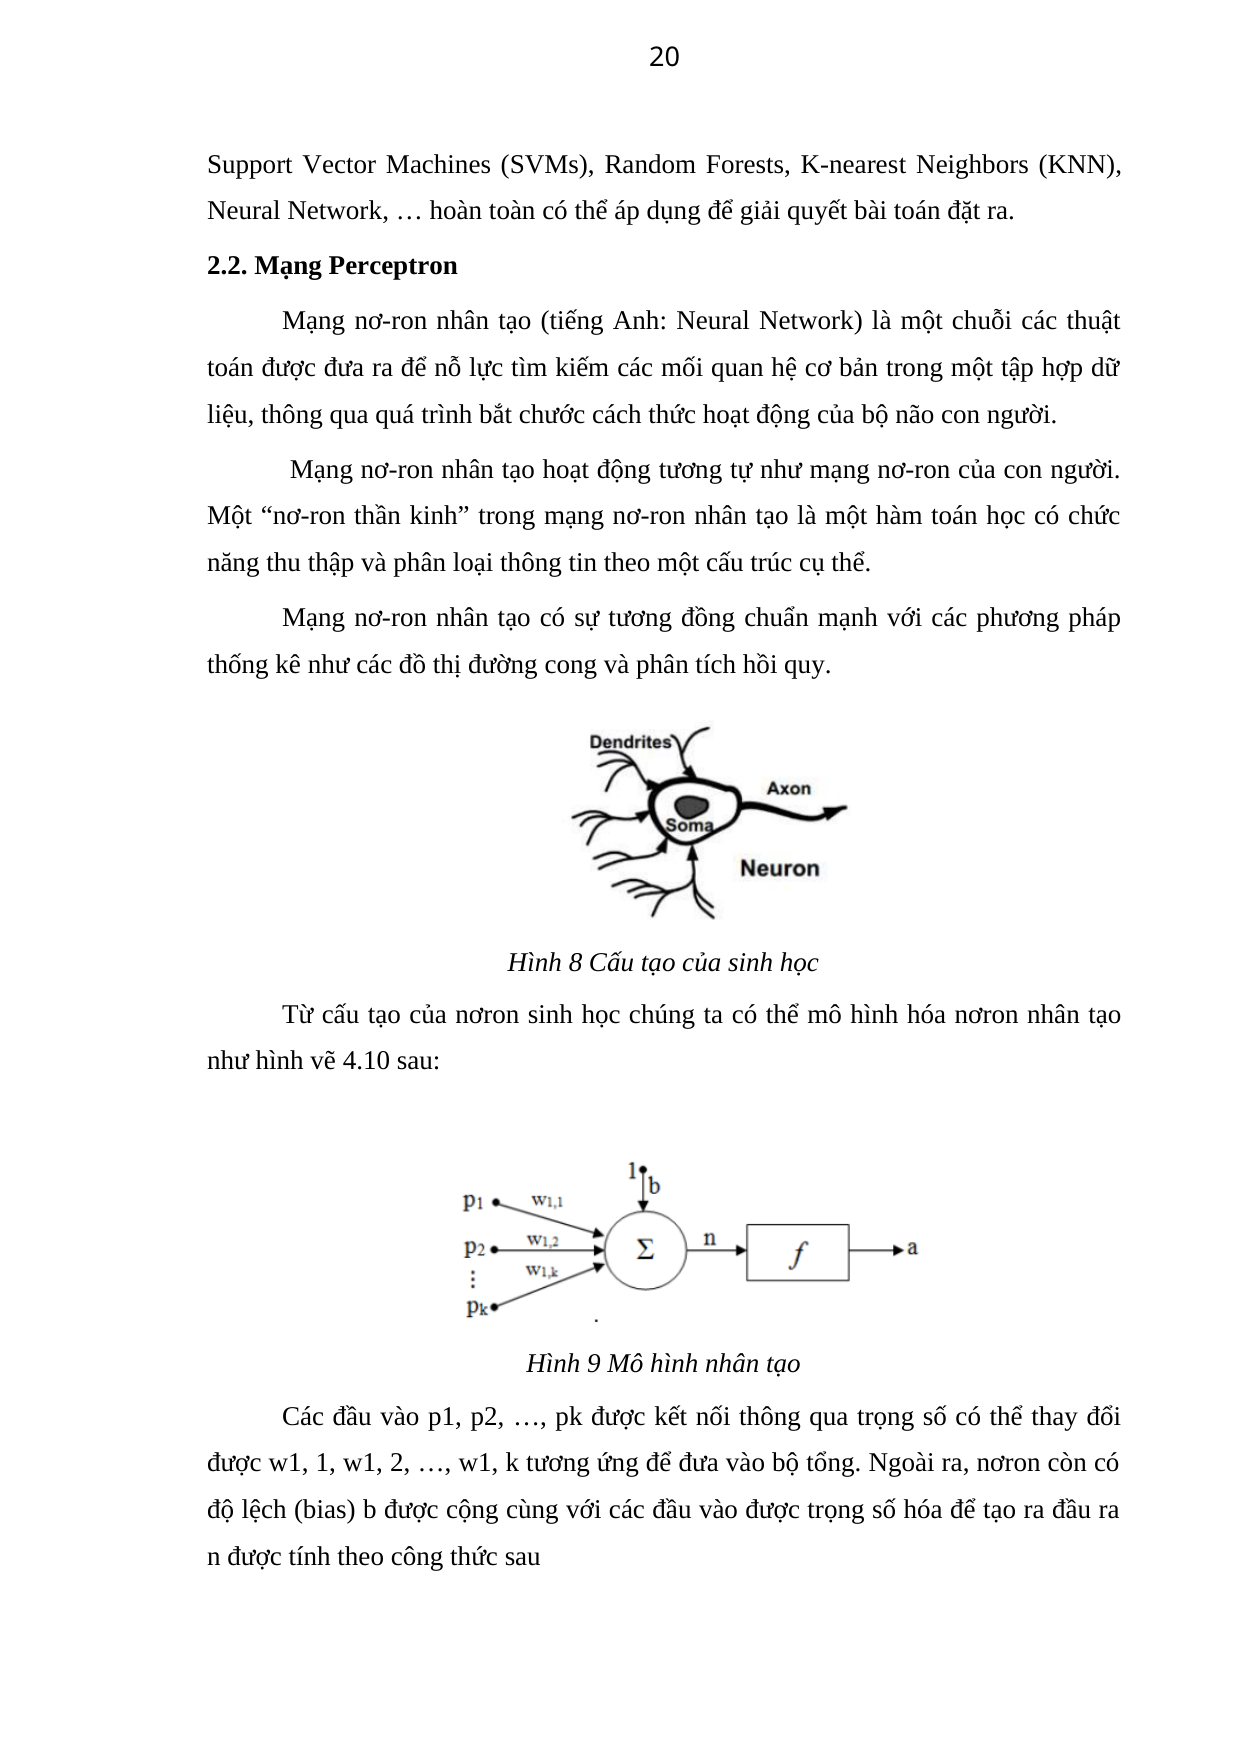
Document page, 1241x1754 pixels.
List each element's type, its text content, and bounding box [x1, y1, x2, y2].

picture [427, 702, 977, 932]
subtitle 2.2. Mạng Perceptron [207, 249, 1122, 281]
text Hình 9 Mô hình nhân tạo [207, 1348, 1122, 1379]
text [207, 148, 1122, 226]
text Từ cấu tạo của nơron sinh học chúng ta có thể mô hình hóa nơron nhân tạo như hình vẽ 4.10 sau: [207, 998, 1122, 1076]
text Mạng nơ-ron nhân tạo có sự tương đồng chuẩn mạnh với các phương pháp thống kê như các đồ thị đường cong và phân tích hồi quy. [207, 601, 1122, 679]
text Mạng nơ-ron nhân tạo hoạt động tương tự như mạng nơ-ron của con người. Một “nơ-ron thần kinh” trong mạng nơ-ron nhân tạo là một hàm toán học có chức năng thu thập và phân loại thông tin theo một cấu trúc cụ thể. [207, 453, 1122, 577]
text Mạng nơ-ron nhân tạo (tiếng Anh: Neural Network) là một chuỗi các thuật toán được đưa ra để nỗ lực tìm kiếm các mối quan hệ cơ bản trong một tập hợp dữ liệu, thông qua quá trình bắt chước cách thức hoạt động của bộ não con người. [207, 304, 1122, 429]
picture [383, 1154, 1021, 1334]
text Các đầu vào p1, p2, …, pk được kết nối thông qua trọng số có thể thay đổi được w1, 1, w1, 2, …, w1, k tương ứng để đưa vào bộ tổng. Ngoài ra, nơron còn có độ lệch (bias) b được cộng cùng với các đầu vào được trọng số hóa để tạo ra đầu ra n được tính theo công thức sau [207, 1399, 1122, 1571]
text Hình 8 Cấu tạo của sinh học [207, 946, 1122, 977]
